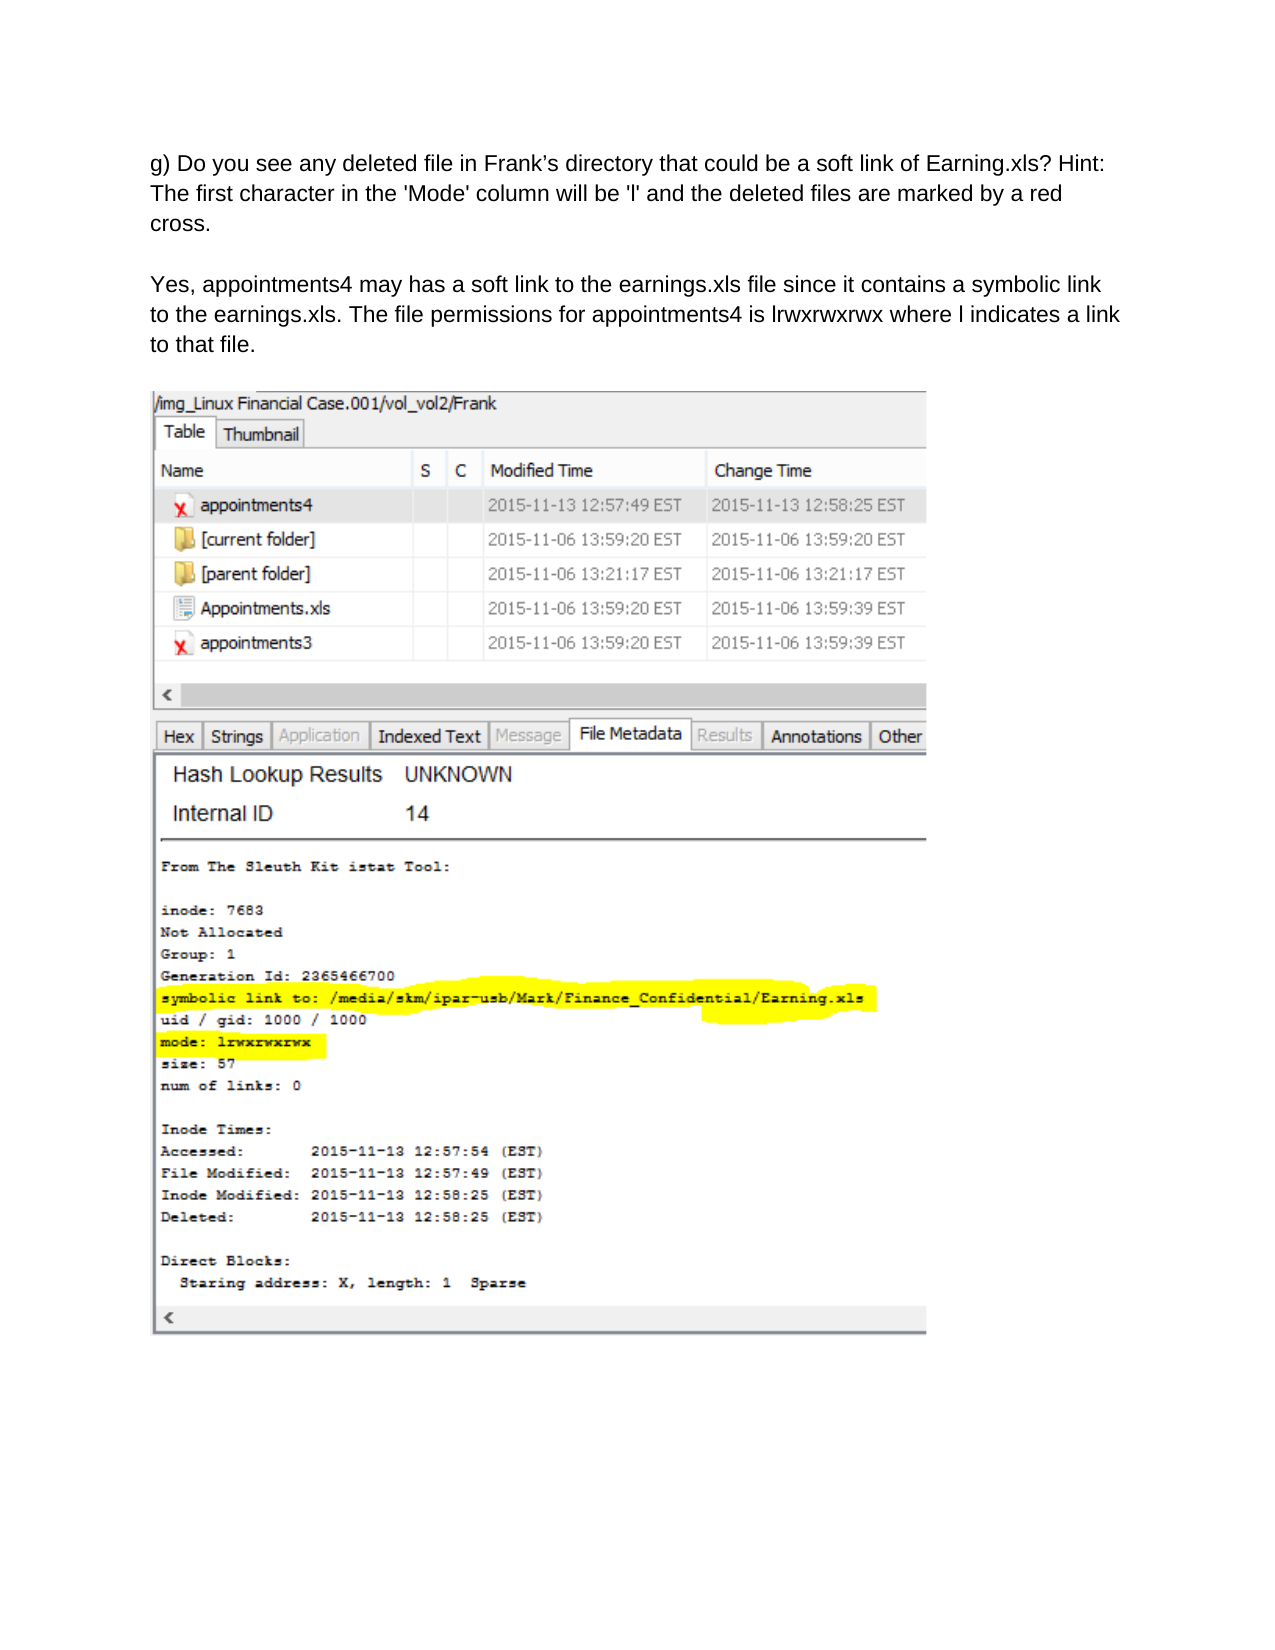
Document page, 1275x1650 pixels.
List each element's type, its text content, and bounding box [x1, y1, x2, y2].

picture [150, 391, 927, 1336]
text Yes, appointments4 may has a soft link to the earnings.xls file since it contains a symbolic link to the earnings.xls. The file permissions for appointments4 is lrwxrwxrwx where l indicates a link to that file. [150, 271, 1125, 358]
text g) Do you see any deleted file in Frank’s directory that could be a soft link of Earning.xls? Hint: The first character in the 'Mode' column will be 'l' and the deleted files are marked by a red cross. [150, 150, 1125, 237]
